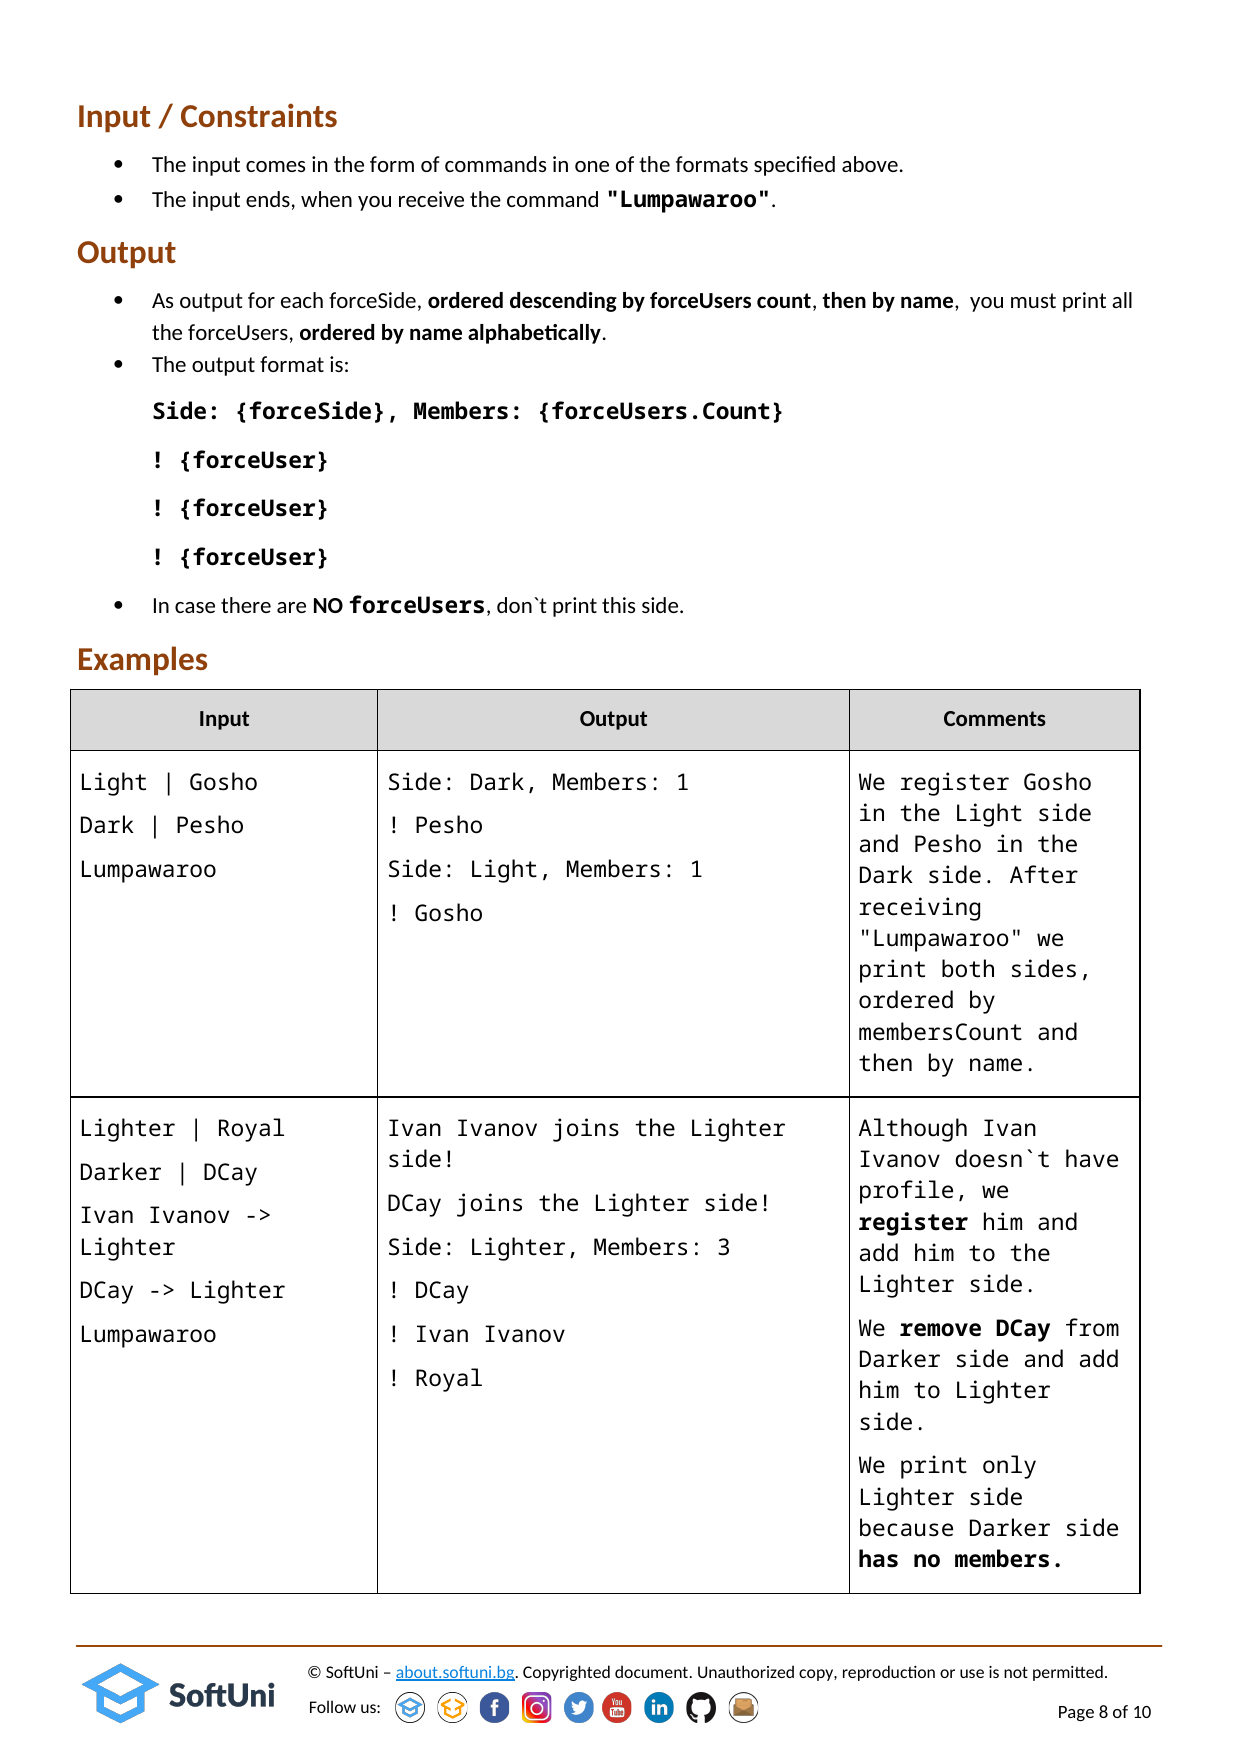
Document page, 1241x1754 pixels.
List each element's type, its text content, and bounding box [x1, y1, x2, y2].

text ! {forceUser} [77, 444, 1163, 475]
picture [602, 1692, 632, 1723]
picture [658, 1705, 667, 1714]
picture [479, 1692, 510, 1723]
picture [665, 1714, 674, 1723]
table_cell Light | Gosho Dark | Pesho Lumpawaroo [71, 751, 377, 1096]
picture [437, 1692, 468, 1723]
subtitle Output [77, 231, 1163, 272]
text Side: {forceSide}, Members: {forceUsers.Count} [152, 395, 1163, 427]
list The input ends, when you receive the command "Lumpawaroo". [114, 183, 1163, 214]
list As output for each forceSide, ordered descending by forceUsers count, then by name, you must print all the forceUsers, ordered by name alphabetically. [114, 286, 1163, 346]
picture [728, 1692, 759, 1723]
text ! {forceUser} [77, 541, 1163, 572]
picture [665, 1692, 674, 1701]
table_cell Side: Dark, Members: 1 ! Pesho Side: Light, Members: 1 ! Gosho [378, 751, 849, 1096]
table_header Comments [850, 690, 1139, 750]
table_header Input [71, 690, 377, 750]
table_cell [850, 1098, 1139, 1593]
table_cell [71, 1098, 377, 1593]
table_header Output [378, 690, 849, 750]
picture [644, 1692, 653, 1701]
picture [644, 1714, 653, 1723]
subtitle Input / Constraints [77, 95, 1163, 136]
picture [75, 1658, 281, 1729]
picture [686, 1692, 716, 1723]
text ! {forceUser} [77, 492, 1163, 523]
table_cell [378, 1098, 849, 1593]
picture [564, 1692, 594, 1723]
picture [395, 1692, 425, 1723]
subtitle Examples [77, 637, 1163, 678]
list The output format is: [114, 351, 1163, 379]
list In case there are NO forceUsers, don`t print this side. [114, 589, 1163, 620]
picture [522, 1692, 552, 1723]
list The input comes in the form of commands in one of the formats specified above. [114, 151, 1163, 178]
table_cell We register Gosho in the Light side and Pesho in the Dark side. After receiving "Lumpawaroo" we print both sides, ordered by membersCount and then by name. [850, 751, 1139, 1096]
